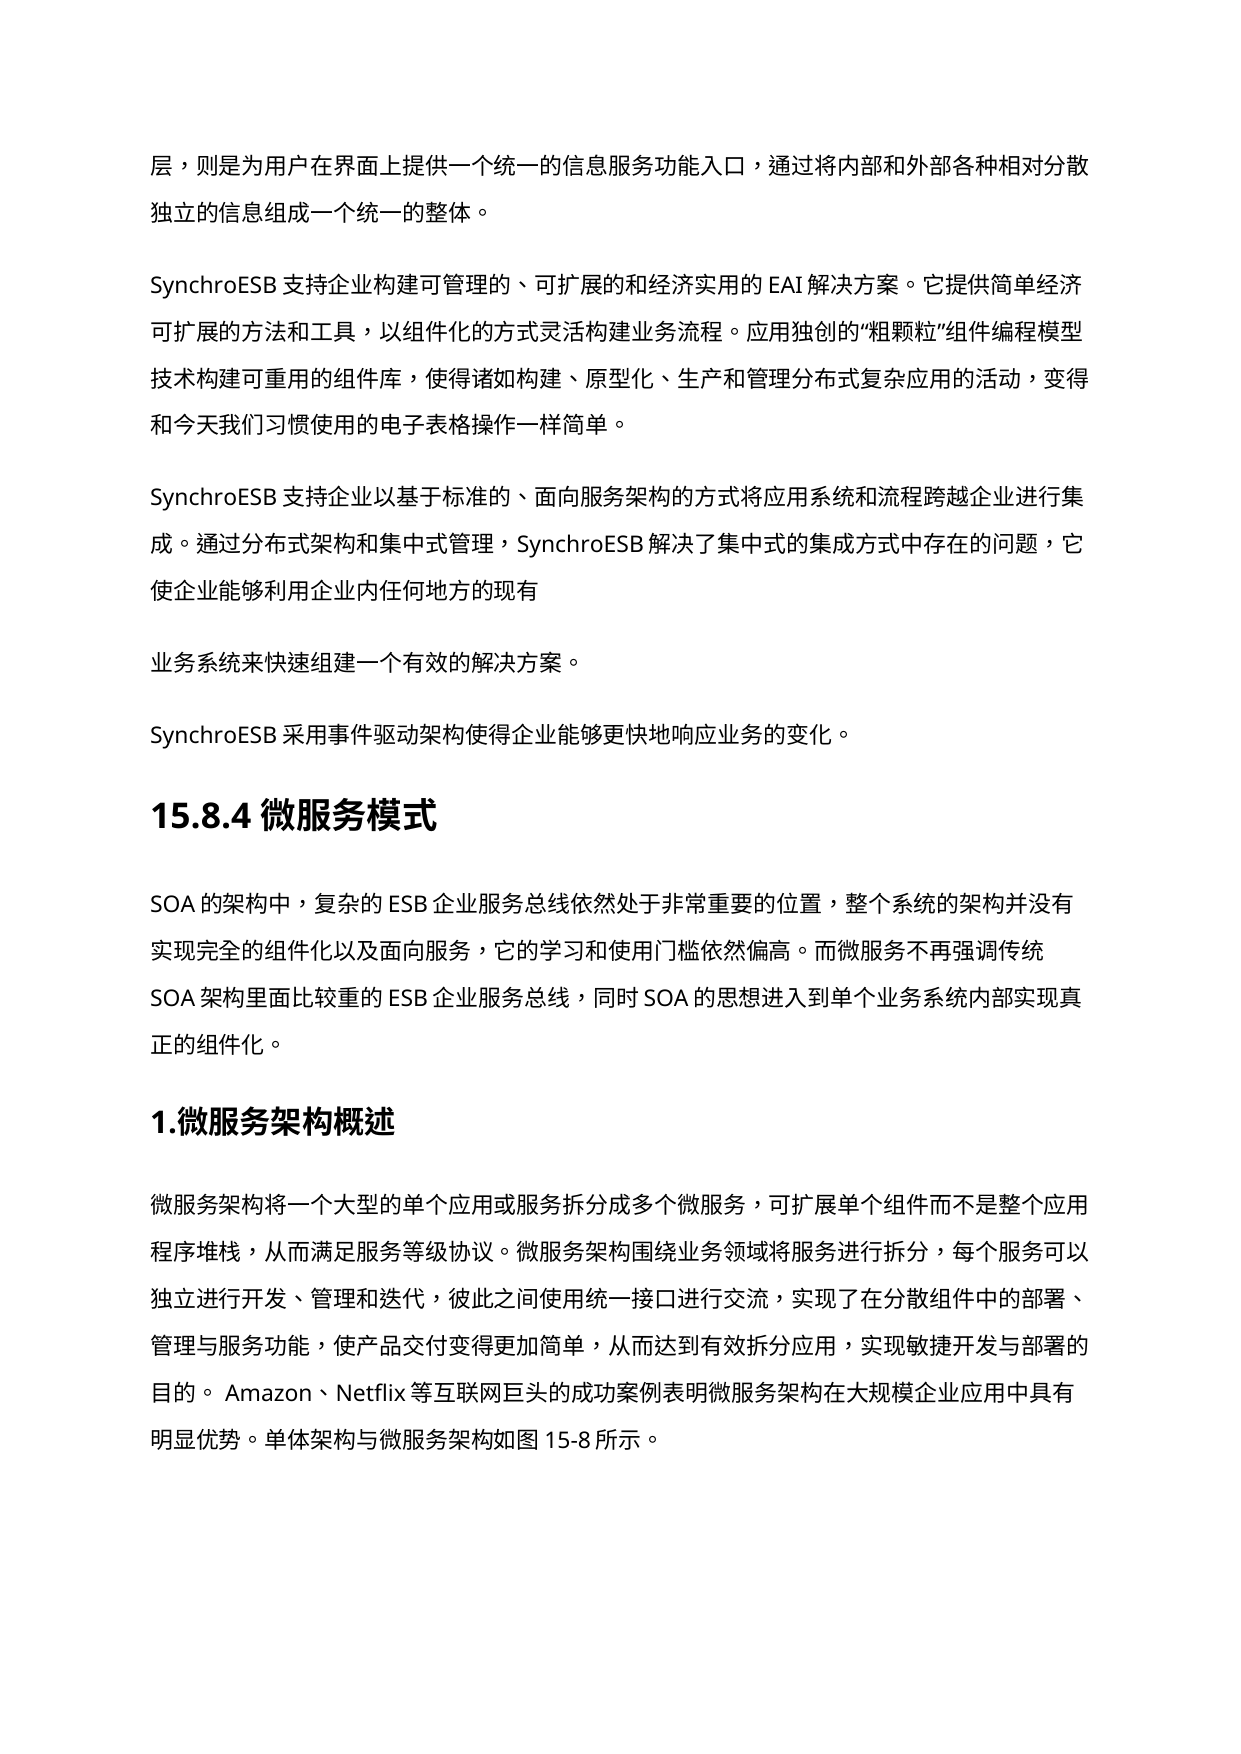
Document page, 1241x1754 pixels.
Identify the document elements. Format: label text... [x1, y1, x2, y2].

subtitle 15.8.4 微服务模式 [150, 791, 1090, 839]
text SynchroESB支持企业以基于标准的、面向服务架构的方式将应用系统和流程跨越企业进行集成。通过分布式架构和集中式管理，SynchroESB解决了集中式的集成方式中存在的问题，它使企业能够利用企业内任何地方的现有 [150, 481, 1090, 606]
text SynchroESB支持企业构建可管理的、可扩展的和经济实用的EAI解决方案。它提供简单经济可扩展的方法和工具，以组件化的方式灵活构建业务流程。应用独创的“粗颗粒”组件编程模型技术构建可重用的组件库，使得诸如构建、原型化、生产和管理分布式复杂应用的活动，变得和今天我们习惯使用的电子表格操作一样简单。 [150, 269, 1090, 441]
text 业务系统来快速组建一个有效的解决方案。 [150, 647, 1090, 678]
text SOA的架构中，复杂的ESB企业服务总线依然处于非常重要的位置，整个系统的架构并没有实现完全的组件化以及面向服务，它的学习和使用门槛依然偏高。而微服务不再强调传统SOA架构里面比较重的ESB企业服务总线，同时SOA的思想进入到单个业务系统内部实现真正的组件化。 [150, 888, 1090, 1060]
text 微服务架构将一个大型的单个应用或服务拆分成多个微服务，可扩展单个组件而不是整个应用程序堆栈，从而满足服务等级协议。微服务架构围绕业务领域将服务进行拆分，每个服务可以独立进行开发、管理和迭代，彼此之间使用统一接口进行交流，实现了在分散组件中的部署、管理与服务功能，使产品交付变得更加简单，从而达到有效拆分应用，实现敏捷开发与部署的目的。 Amazon、Netflix等互联网巨头的成功案例表明微服务架构在大规模企业应用中具有明显优势。单体架构与微服务架构如图15-8所示。 [150, 1189, 1090, 1455]
text SynchroESB采用事件驱动架构使得企业能够更快地响应业务的变化。 [150, 719, 1090, 750]
subtitle 1.微服务架构概述 [150, 1100, 1090, 1143]
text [150, 150, 1090, 228]
